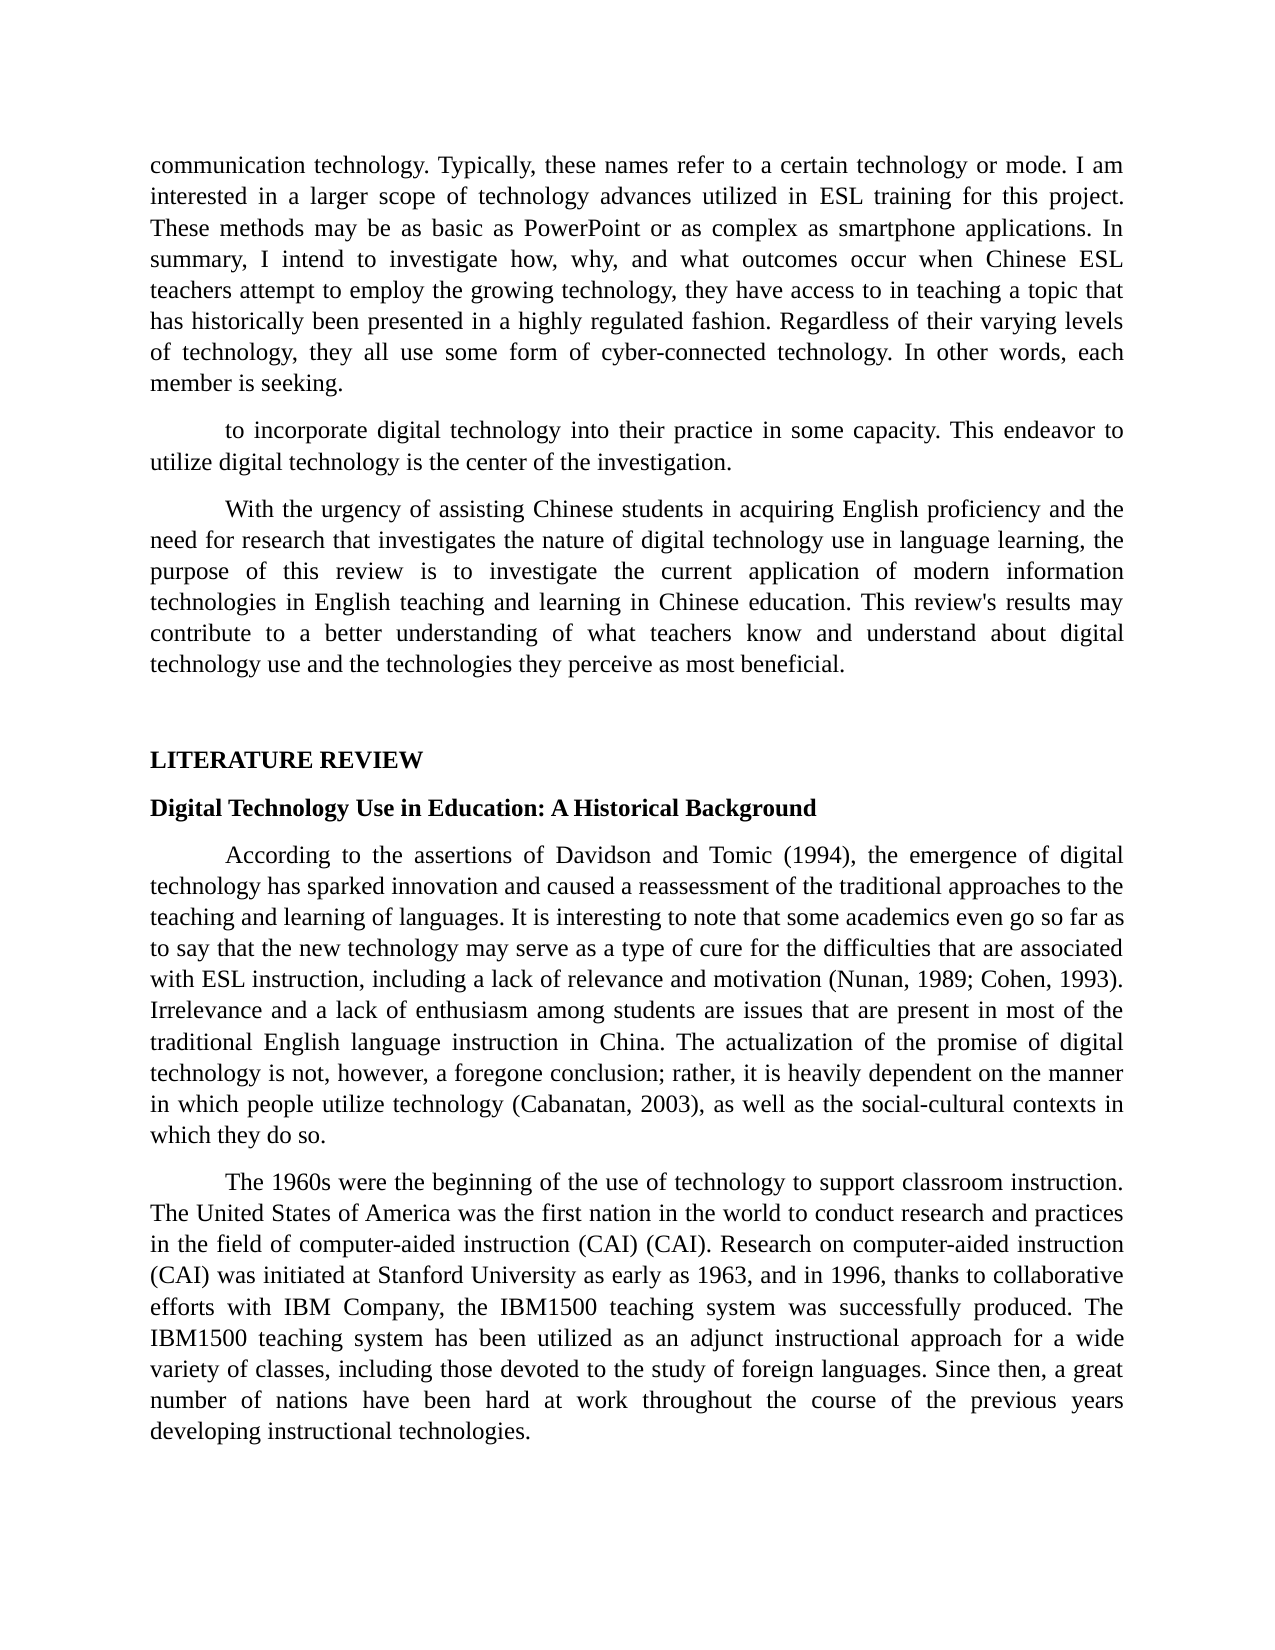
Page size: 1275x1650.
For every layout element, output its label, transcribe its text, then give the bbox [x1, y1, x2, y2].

text With the urgency of assisting Chinese students in acquiring English proficiency and the need for research that investigates the nature of digital technology use in language learning, the purpose of this review is to investigate the current application of modern information technologies in English teaching and learning in Chinese education. This review's results may contribute to a better understanding of what teachers know and understand about digital technology use and the technologies they perceive as most beneficial. [150, 494, 1125, 678]
text The 1960s were the beginning of the use of technology to support classroom instruction. The United States of America was the first nation in the world to conduct research and practices in the field of computer-aided instruction (CAI) (CAI). Research on computer-aided instruction (CAI) was initiated at Stanford University as early as 1963, and in 1996, thanks to collaborative efforts with IBM Company, the IBM1500 teaching system was successfully produced. The IBM1500 teaching system has been utilized as an adjunct instructional approach for a wide variety of classes, including those devoted to the study of foreign languages. Since then, a great number of nations have been hard at work throughout the course of the previous years developing instructional technologies. [150, 1167, 1125, 1444]
text LITERATURE REVIEW [150, 745, 1125, 774]
text to incorporate digital technology into their practice in some capacity. This endeavor to utilize digital technology is the center of the investigation. [150, 416, 1125, 475]
text According to the assertions of Davidson and Tomic (1994), the emergence of digital technology has sparked innovation and caused a reassessment of the traditional approaches to the teaching and learning of languages. It is interesting to note that some academics even go so far as to say that the new technology may serve as a type of cure for the difficulties that are associated with ESL instruction, including a lack of relevance and motivation (Nunan, 1989; Cohen, 1993). Irrelevance and a lack of enthusiasm among students are issues that are present in most of the traditional English language instruction in China. The actualization of the promise of digital technology is not, however, a foregone conclusion; rather, it is heavily dependent on the manner in which people utilize technology (Cabanatan, 2003), as well as the social-cultural contexts in which they do so. [150, 840, 1125, 1148]
text Digital Technology Use in Education: A Historical Background [150, 793, 1125, 821]
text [150, 150, 1125, 397]
